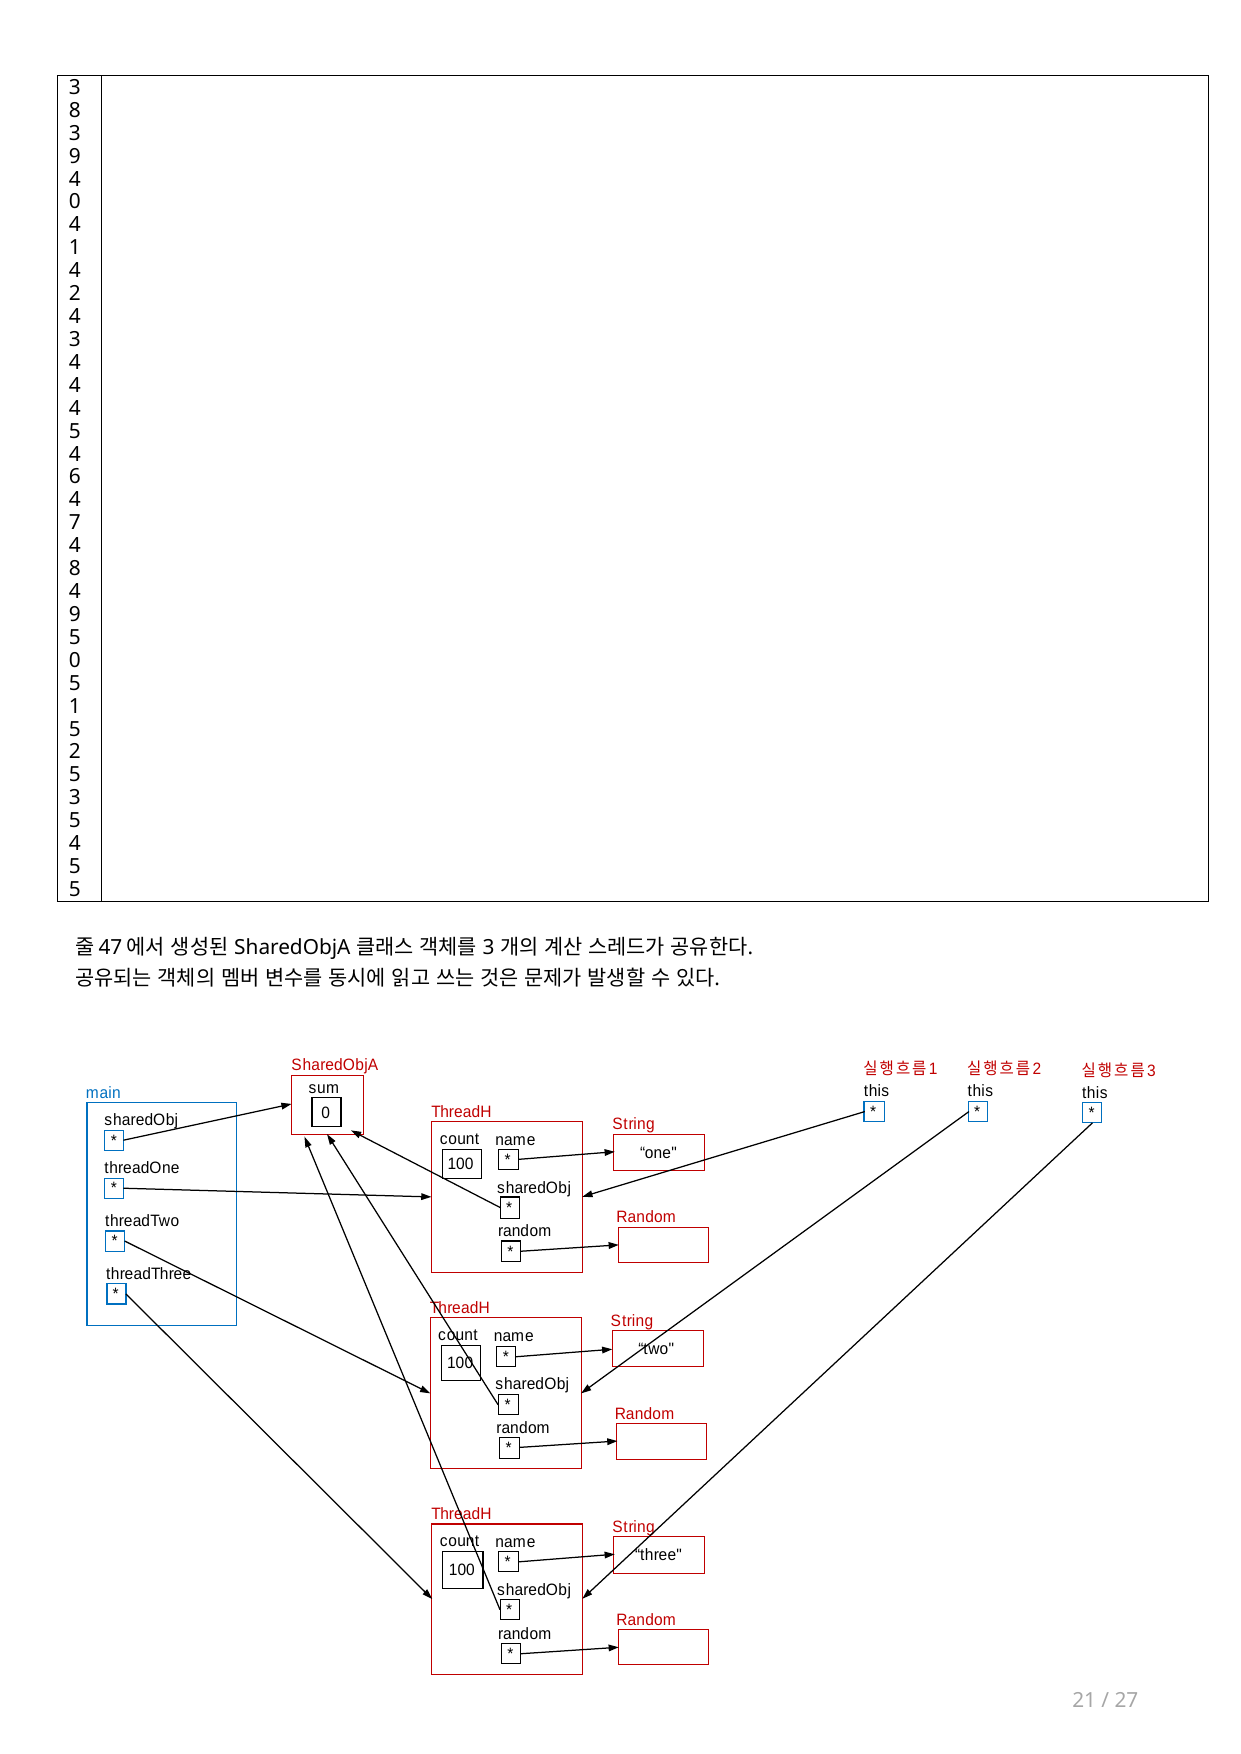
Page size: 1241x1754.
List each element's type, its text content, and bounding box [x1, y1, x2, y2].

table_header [58, 76, 101, 901]
text 줄47에서 생성된 SharedObjA 클래스 객체를 3 개의 계산 스레드가 공유한다. [75, 931, 1165, 961]
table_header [102, 76, 1208, 901]
text 공유되는 객체의 멤버 변수를 동시에 읽고 쓰는 것은 문제가 발생할 수 있다. [75, 961, 1165, 991]
